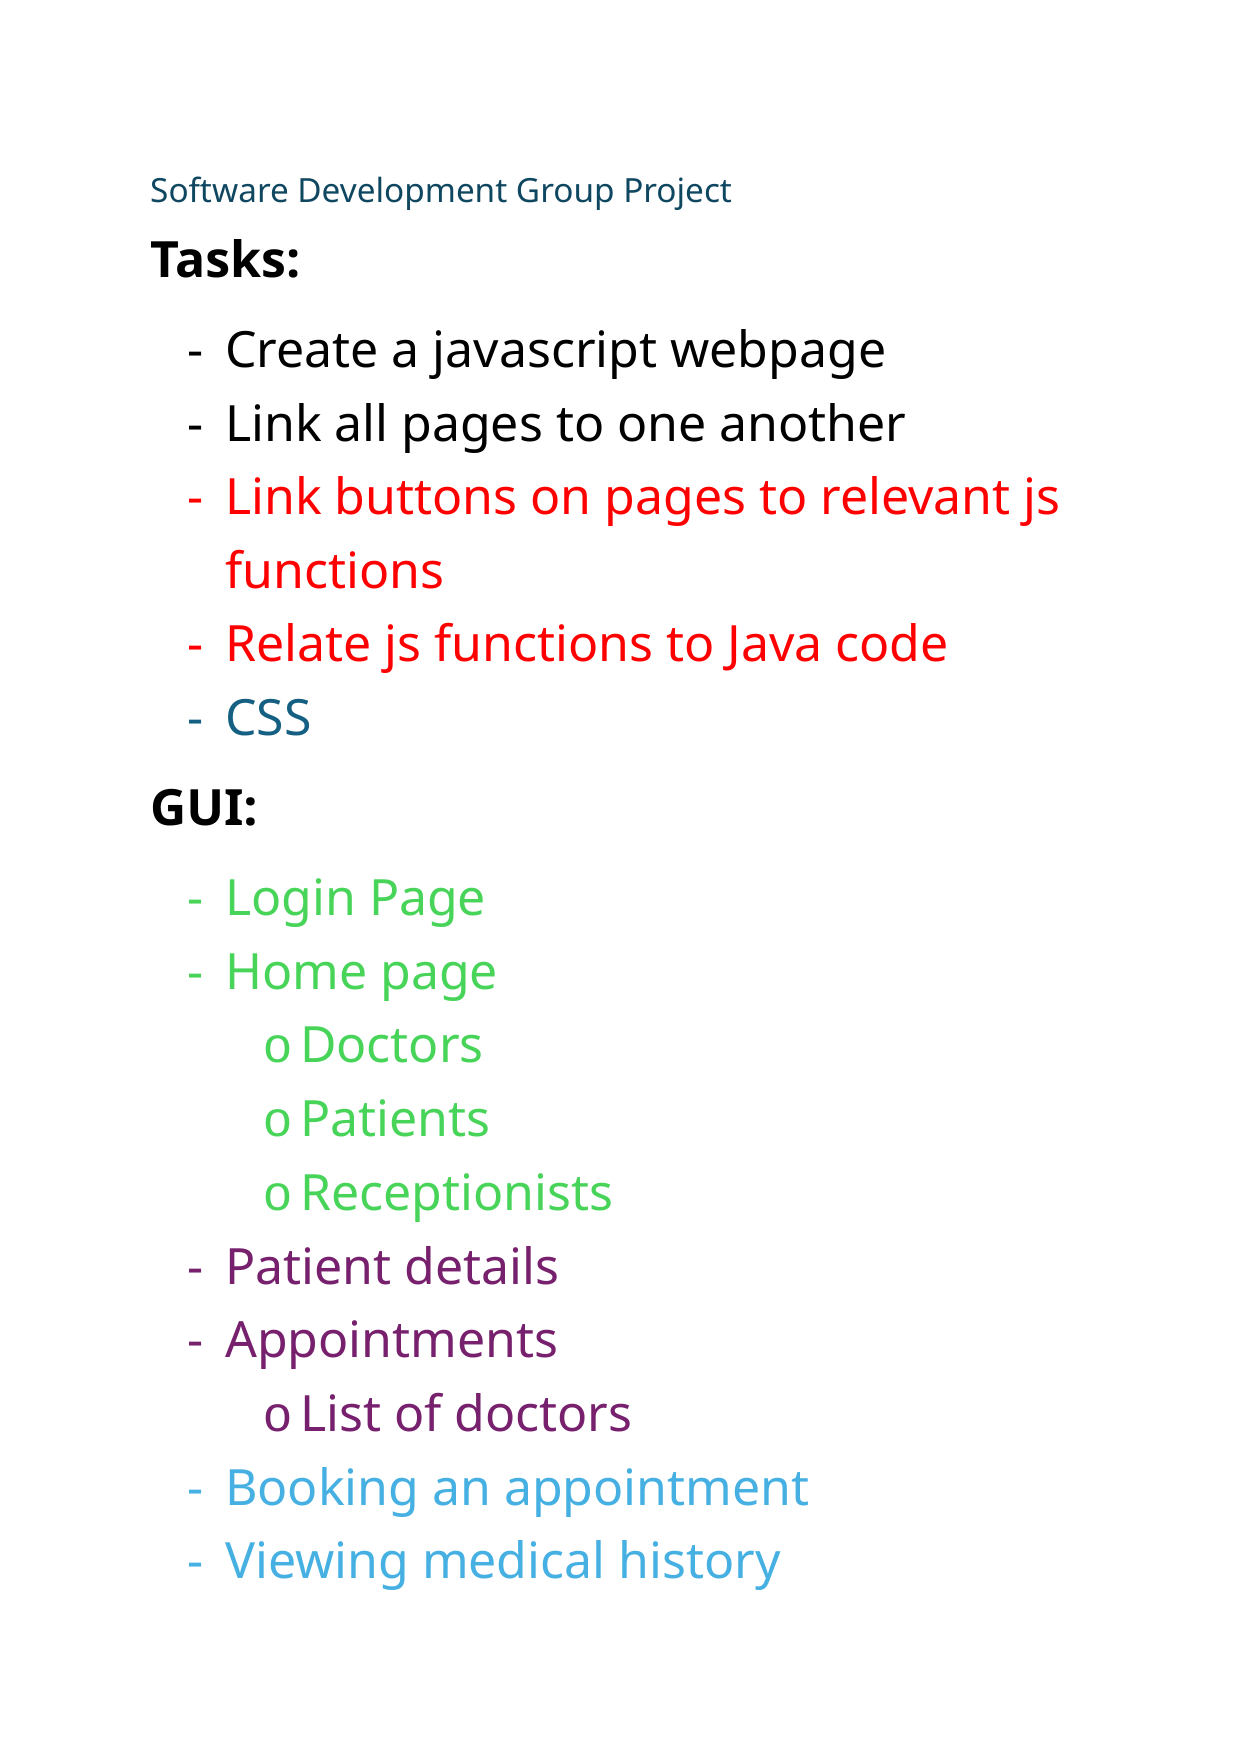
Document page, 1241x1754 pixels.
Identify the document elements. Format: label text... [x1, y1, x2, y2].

subtitle Software Development Group Project [150, 167, 1090, 212]
list Receptionists [262, 1157, 1090, 1226]
list Link buttons on pages to relevant js functions [187, 461, 1090, 603]
list Doctors [262, 1009, 1090, 1078]
list CSS [187, 682, 1090, 750]
list Link all pages to one another [187, 388, 1090, 456]
list Home page [187, 936, 1090, 1004]
text GUI: [150, 772, 1090, 840]
text Tasks: [150, 224, 1090, 292]
list Patient details [187, 1231, 1090, 1299]
list Booking an appointment [187, 1452, 1090, 1520]
list Create a javascript webpage [187, 314, 1090, 382]
list Appointments [187, 1304, 1090, 1373]
list Patients [262, 1083, 1090, 1152]
list Viewing medical history [187, 1525, 1090, 1593]
list Relate js functions to Java code [187, 608, 1090, 676]
list List of doctors [262, 1378, 1090, 1446]
list Login Page [187, 862, 1090, 930]
